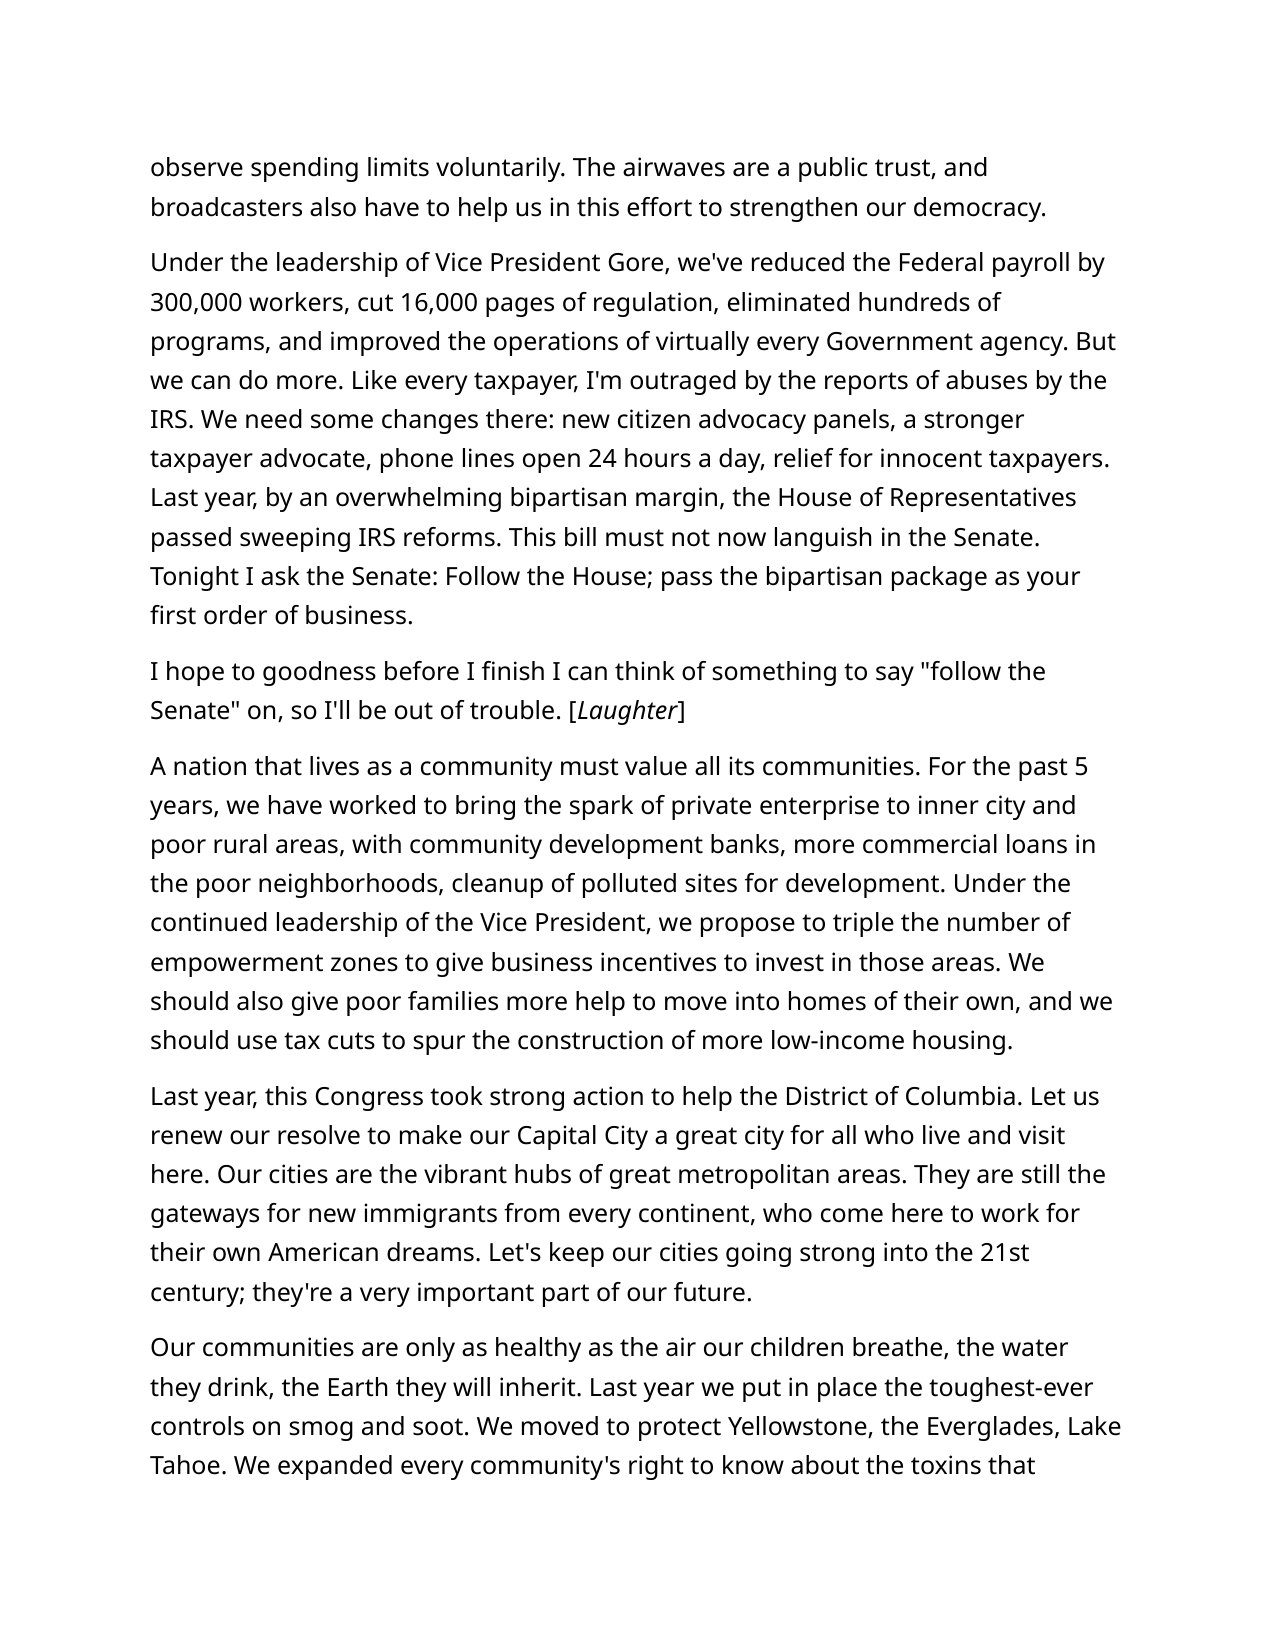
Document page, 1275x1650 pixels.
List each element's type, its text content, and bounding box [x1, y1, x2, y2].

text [150, 150, 1125, 223]
text Last year, this Congress took strong action to help the District of Columbia. Let us renew our resolve to make our Capital City a great city for all who live and visit here. Our cities are the vibrant hubs of great metropolitan areas. They are still the gateways for new immigrants from every continent, who come here to work for their own American dreams. Let's keep our cities going strong into the 21st century; they're a very important part of our future. [150, 1078, 1125, 1308]
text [150, 1330, 1125, 1482]
text A nation that lives as a community must value all its communities. For the past 5 years, we have worked to bring the spark of private enterprise to inner city and poor rural areas, with community development banks, more commercial loans in the poor neighborhoods, cleanup of polluted sites for development. Under the continued leadership of the Vice President, we propose to triple the number of empowerment zones to give business incentives to invest in those areas. We should also give poor families more help to move into homes of their own, and we should use tax cuts to spur the construction of more low-income housing. [150, 748, 1125, 1057]
text Under the leadership of Vice President Gore, we've reduced the Federal payroll by 300,000 workers, cut 16,000 pages of regulation, eliminated hundreds of programs, and improved the operations of virtually every Government agency. But we can do more. Like every taxpayer, I'm outraged by the reports of abuses by the IRS. We need some changes there: new citizen advocacy panels, a stronger taxpayer advocate, phone lines open 24 hours a day, relief for innocent taxpayers. Last year, by an overwhelming bipartisan margin, the House of Representatives passed sweeping IRS reforms. This bill must not now languish in the Senate. Tonight I ask the Senate: Follow the House; pass the bipartisan package as your first order of business. [150, 245, 1125, 632]
text I hope to goodness before I finish I can think of something to say "follow the Senate" on, so I'll be out of trouble. [Laughter] [150, 653, 1125, 727]
